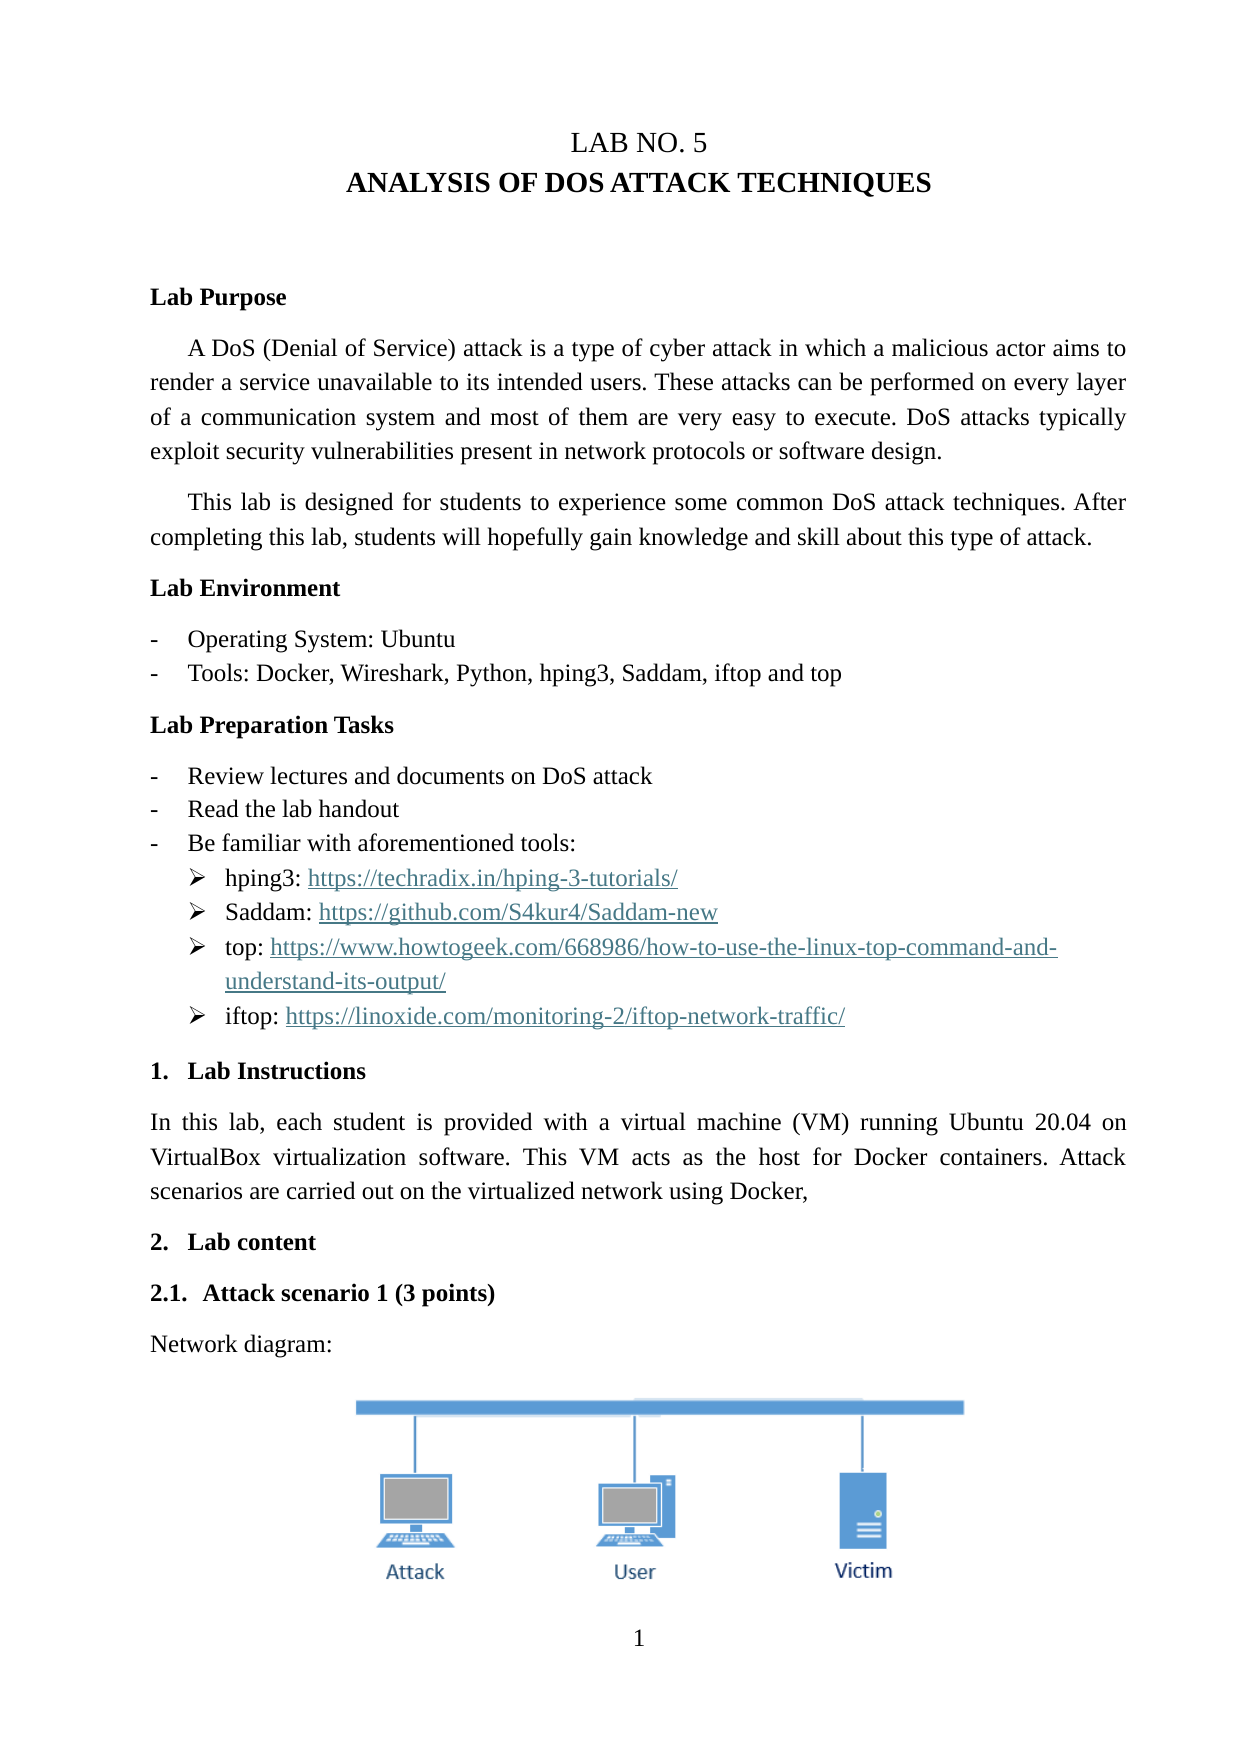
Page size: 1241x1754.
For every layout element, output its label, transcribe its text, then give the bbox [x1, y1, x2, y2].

text Network diagram: [150, 1329, 1128, 1358]
list top: https://www.howtogeek.com/668986/how-to-use-the-linux-top-command-and-understand-its-output/ [187, 932, 1128, 995]
text This lab is designed for students to experience some common DoS attack techniques. After completing this lab, students will hopefully gain knowledge and skill about this type of attack. [150, 487, 1128, 551]
subtitle Lab Environment [150, 573, 1128, 602]
list iftop: https://linoxide.com/monitoring-2/iftop-network-traffic/ [187, 1001, 1128, 1029]
subtitle Attack scenario 1 (3 points) [150, 1278, 1128, 1307]
list hping3: https://techradix.in/hping-3-tutorials/ [187, 863, 1128, 892]
text A DoS (Denial of Service) attack is a type of cyber attack in which a malicious actor aims to render a service unavailable to its intended users. These attacks can be performed on every layer of a communication system and most of them are very easy to execute. DoS attacks typically exploit security vulnerabilities present in network protocols or software design. [150, 333, 1128, 465]
subtitle Lab content [150, 1227, 1128, 1256]
subtitle Lab Preparation Tasks [150, 710, 1128, 738]
subtitle Lab Instructions [150, 1056, 1128, 1085]
subtitle Analysis of DOS ATTACK Techniques [150, 165, 1128, 199]
picture [343, 1380, 973, 1596]
list Saddam: https://github.com/S4kur4/Saddam-new [187, 897, 1128, 926]
list Review lectures and documents on DoS attack [150, 761, 1128, 789]
list Be familiar with aforementioned tools: [150, 828, 1128, 857]
list Operating System: Ubuntu [150, 624, 1128, 653]
list Read the lab handout [150, 794, 1128, 823]
list Tools: Docker, Wireshark, Python, hping3, Saddam, iftop and top [150, 658, 1128, 687]
subtitle Lab Purpose [150, 282, 1128, 310]
subtitle lab no. 5 [150, 125, 1128, 158]
text In this lab, each student is provided with a virtual machine (VM) running Ubuntu 20.04 on VirtualBox virtualization software. This VM acts as the host for Docker containers. Attack scenarios are carried out on the virtualized network using Docker, [150, 1107, 1128, 1205]
